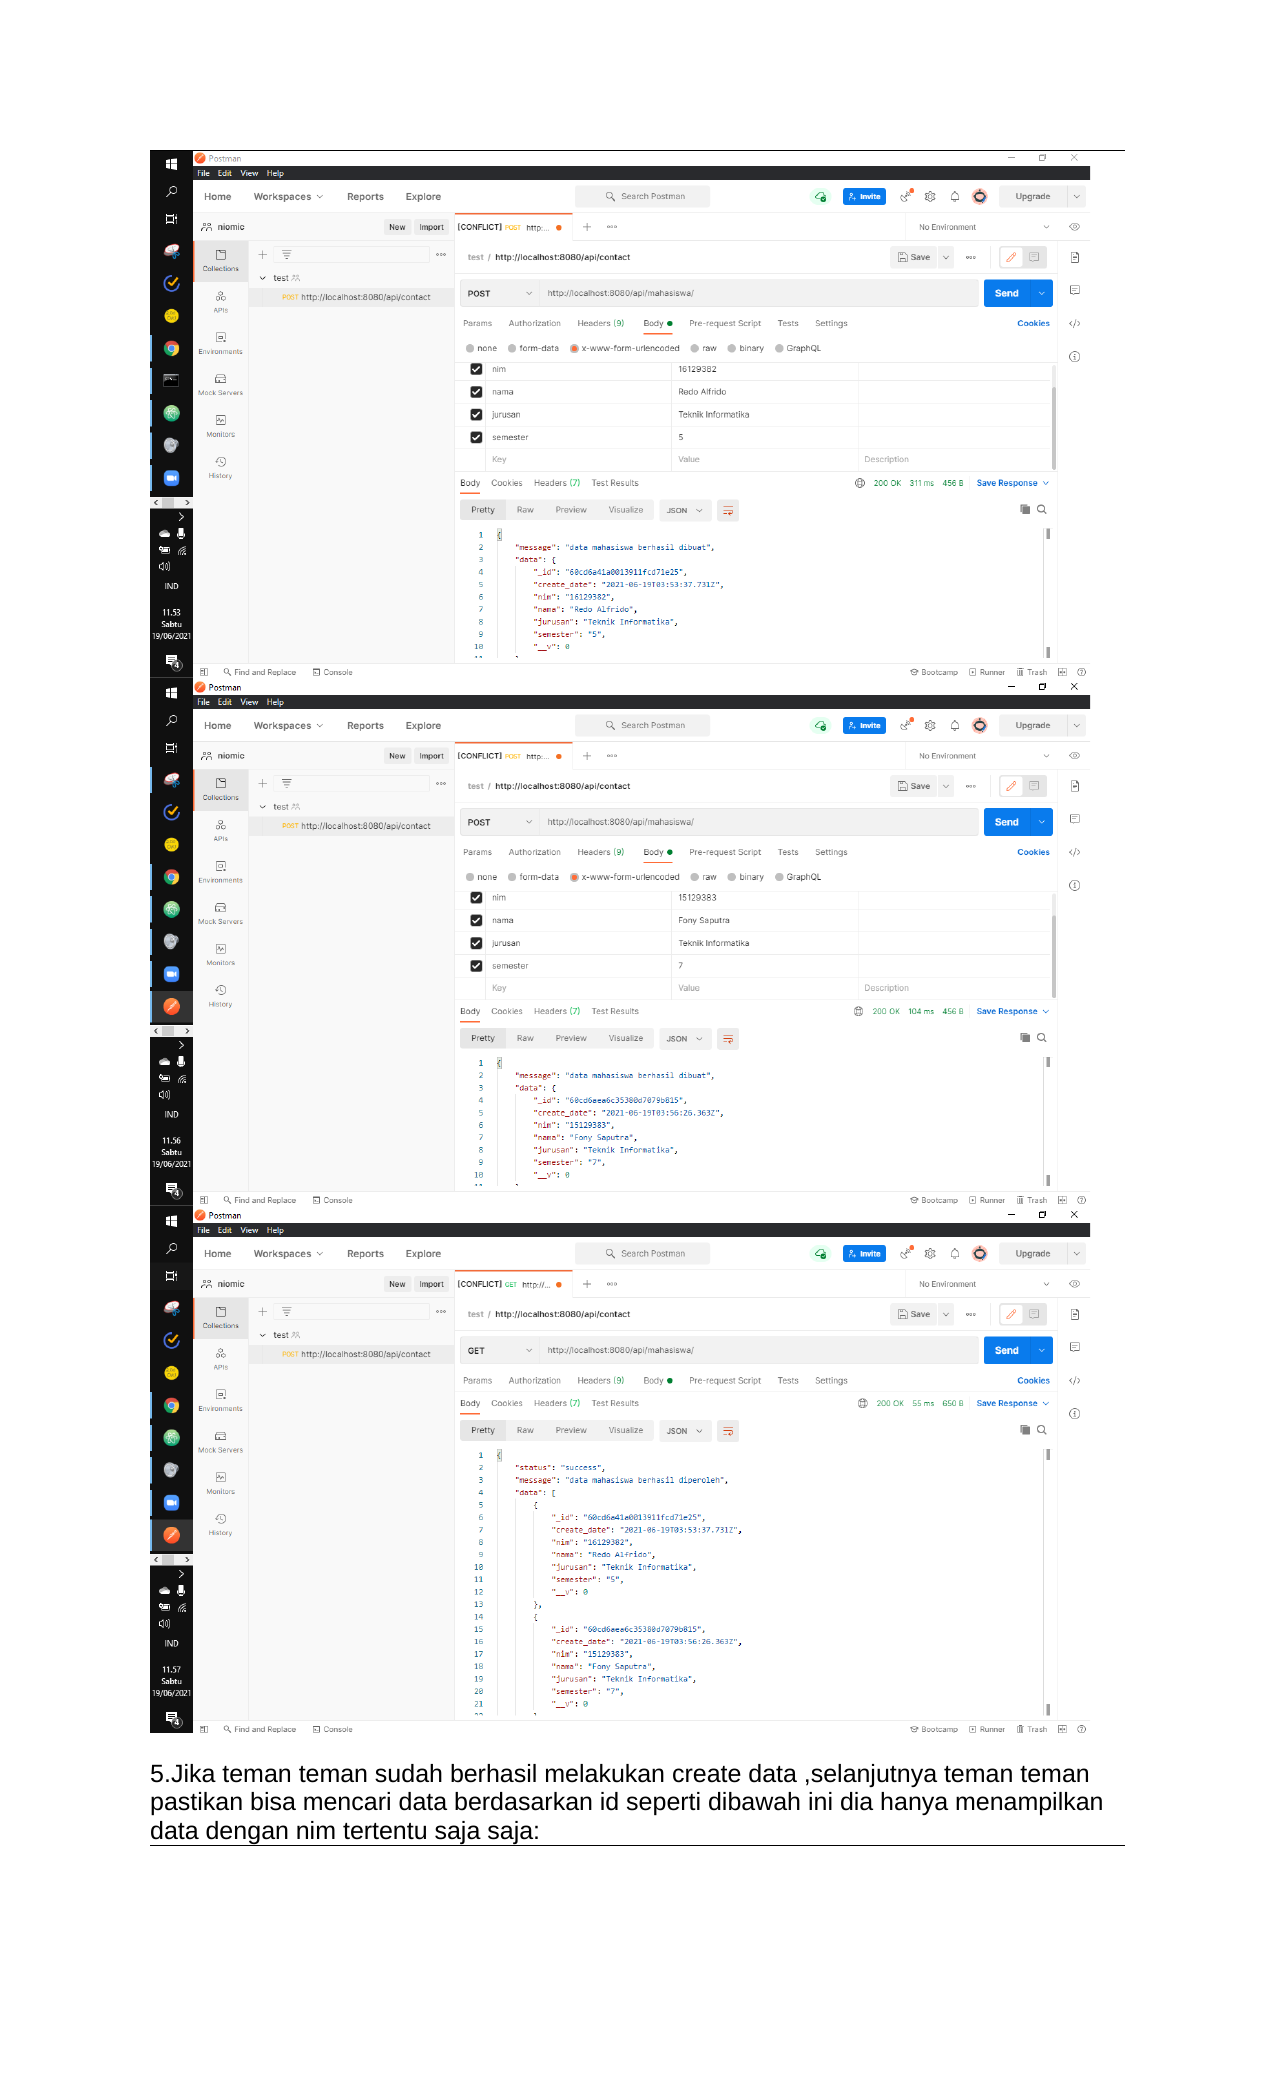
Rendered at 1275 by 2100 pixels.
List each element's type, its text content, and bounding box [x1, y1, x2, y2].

picture [150, 151, 1091, 1733]
text 5.Jika teman teman sudah berhasil melakukan create data ,selanjutnya teman teman pastikan bisa mencari data berdasarkan id seperti dibawah ini dia hanya menampilkan data dengan nim tertentu saja saja: [150, 1758, 1125, 1845]
